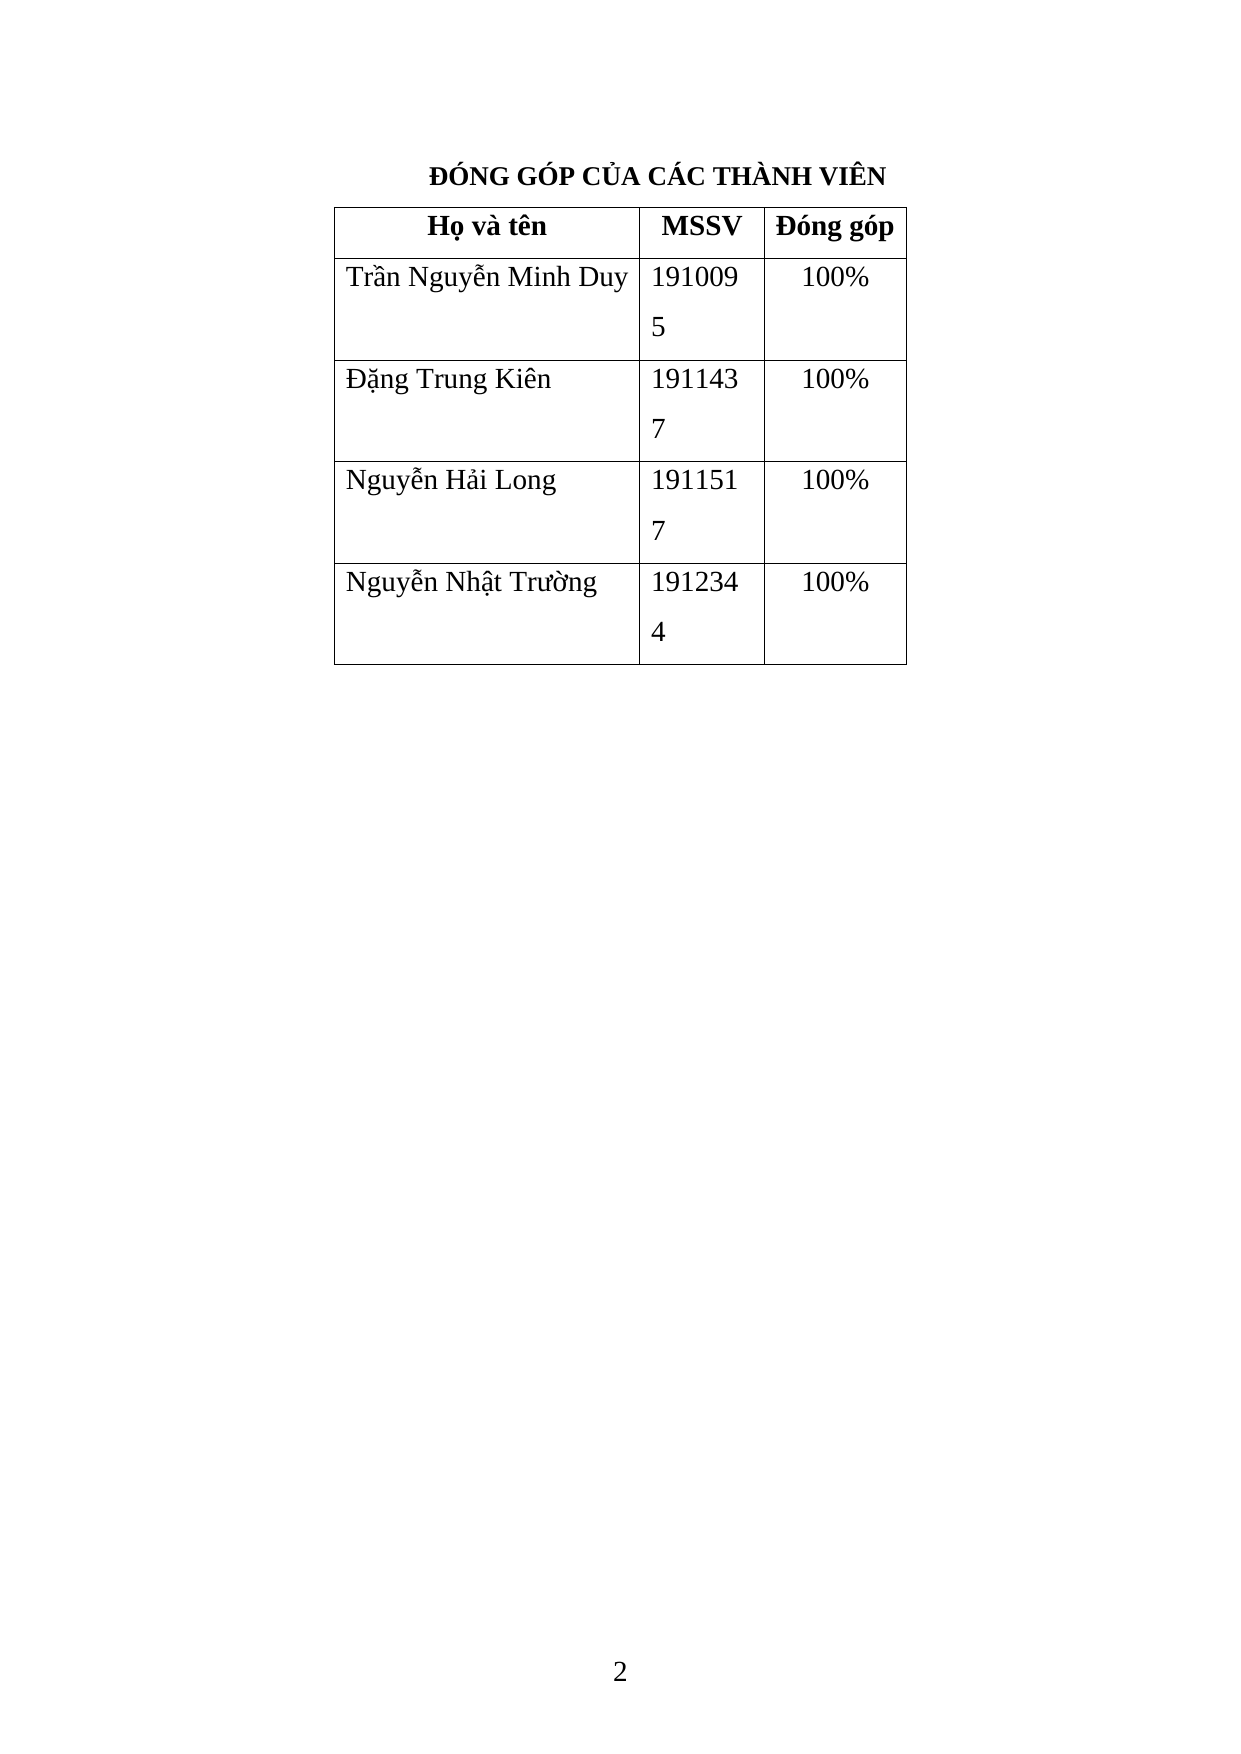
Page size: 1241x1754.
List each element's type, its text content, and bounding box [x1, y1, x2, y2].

table_cell 1911517 [640, 462, 764, 563]
table_cell 1912344 [640, 564, 764, 664]
table_cell Đặng Trung Kiên [335, 361, 639, 461]
table_header Họ và tên [335, 208, 639, 258]
table_header Đóng góp [765, 208, 906, 258]
table_cell Nguyễn Nhật Trường [335, 564, 639, 664]
table_cell 100% [765, 564, 906, 664]
list ĐÓNG GÓP CỦA CÁC THÀNH VIÊN [252, 160, 1063, 191]
table_cell Trần Nguyễn Minh Duy [335, 259, 639, 360]
table_cell Nguyễn Hải Long [335, 462, 639, 563]
table_cell 100% [765, 361, 906, 461]
table_header MSSV [640, 208, 764, 258]
table_cell 100% [765, 259, 906, 360]
table_cell 1911437 [640, 361, 764, 461]
table_cell 100% [765, 462, 906, 563]
table_cell 1910095 [640, 259, 764, 360]
